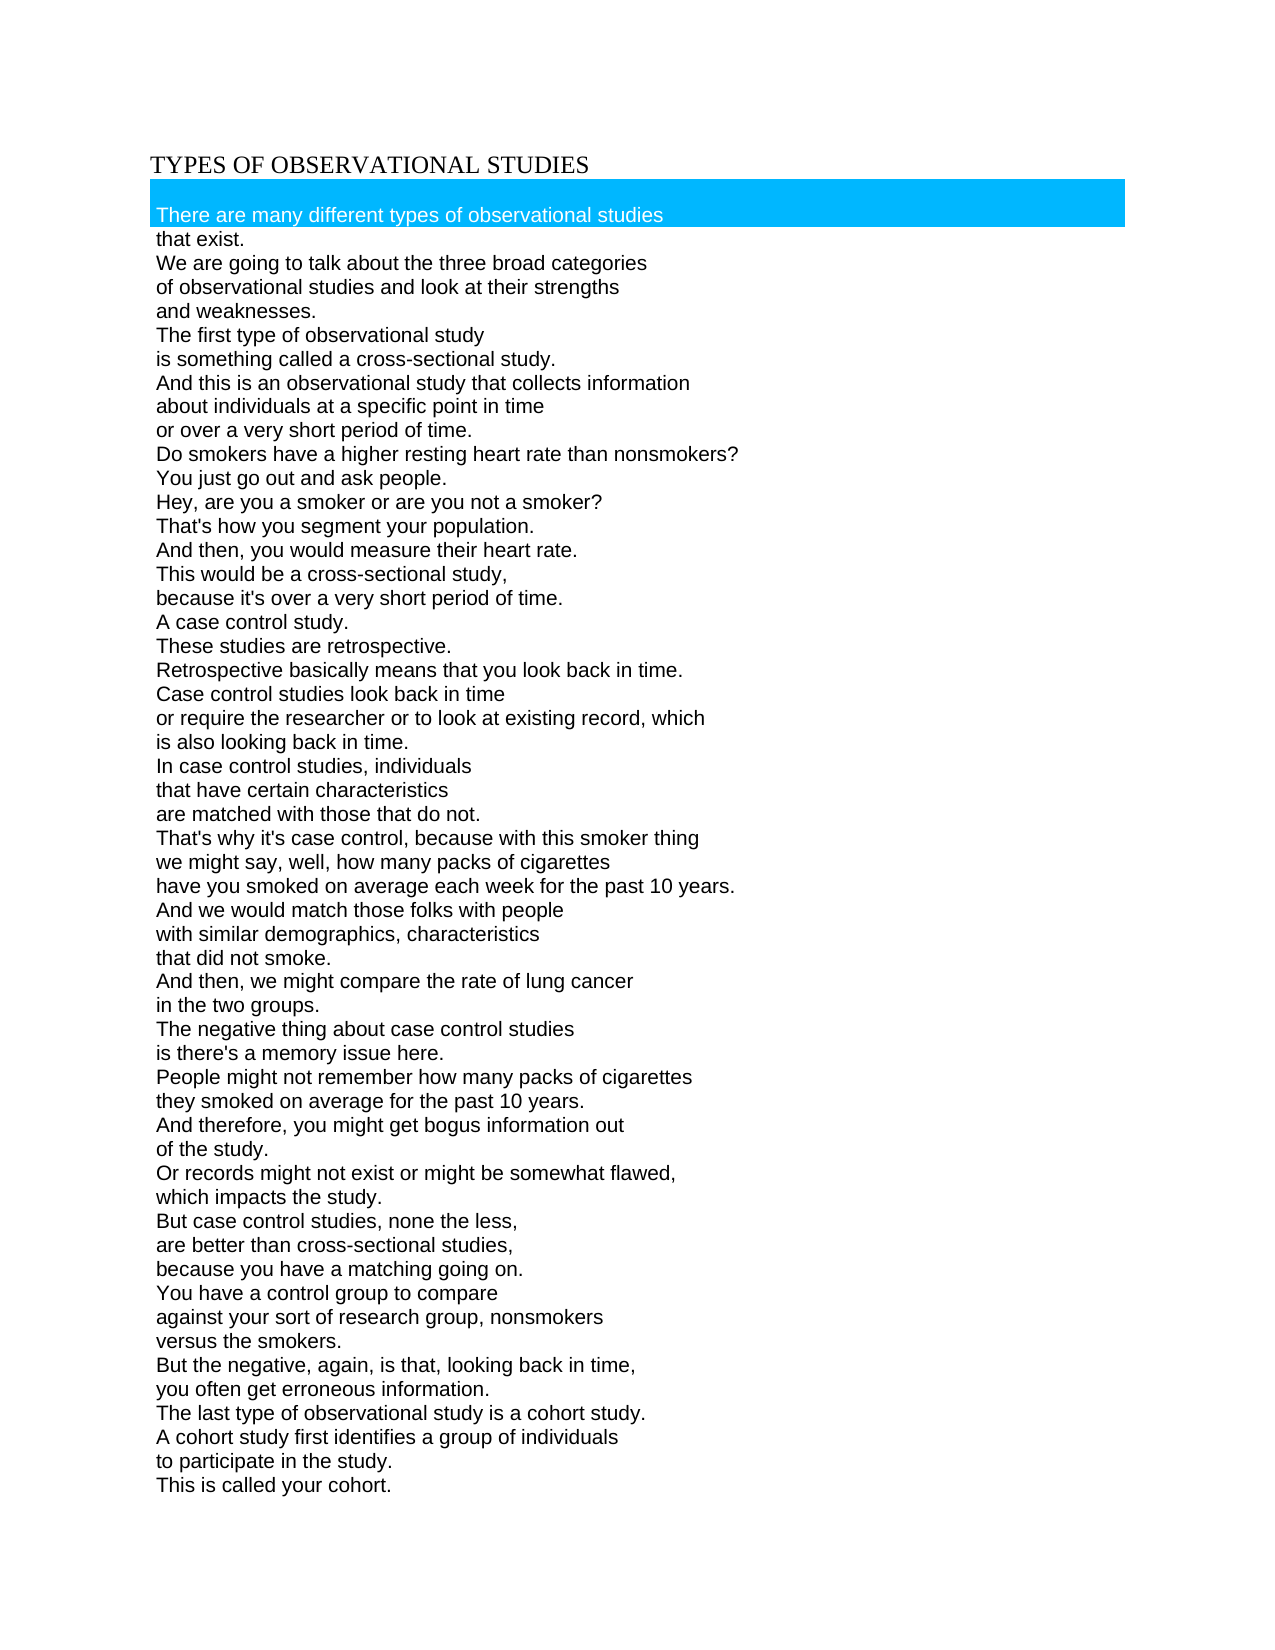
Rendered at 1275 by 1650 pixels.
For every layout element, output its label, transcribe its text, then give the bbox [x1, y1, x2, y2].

text versus the smokers. [150, 1329, 1125, 1353]
text in the two groups. [150, 993, 1125, 1017]
text we might say, well, how many packs of cigarettes [150, 849, 1125, 873]
text That's how you segment your population. [150, 514, 1125, 538]
text of observational studies and look at their strengths [150, 274, 1125, 298]
text because it's over a very short period of time. [150, 586, 1125, 610]
text A case control study. [150, 610, 1125, 634]
text or over a very short period of time. [150, 418, 1125, 442]
text This is called your cohort. [150, 1472, 1125, 1496]
text you often get erroneous information. [150, 1377, 1125, 1401]
text Retrospective basically means that you look back in time. [150, 658, 1125, 682]
text In case control studies, individuals [150, 754, 1125, 778]
text they smoked on average for the past 10 years. [150, 1089, 1125, 1113]
text of the study. [150, 1137, 1125, 1161]
text This would be a cross-sectional study, [150, 562, 1125, 586]
text and weaknesses. [150, 298, 1125, 322]
text You have a control group to compare [150, 1281, 1125, 1305]
text Case control studies look back in time [150, 682, 1125, 706]
text You just go out and ask people. [150, 466, 1125, 490]
text Or records might not exist or might be somewhat flawed, [150, 1161, 1125, 1185]
text which impacts the study. [150, 1185, 1125, 1209]
text Do smokers have a higher resting heart rate than nonsmokers? [150, 442, 1125, 466]
text TYPES OF OBSERVATIONAL STUDIES [150, 150, 1125, 179]
text We are going to talk about the three broad categories [150, 251, 1125, 274]
text Hey, are you a smoker or are you not a smoker? [150, 490, 1125, 514]
text And therefore, you might get bogus information out [150, 1113, 1125, 1137]
text or require the researcher or to look at existing record, which [150, 706, 1125, 730]
text is also looking back in time. [150, 730, 1125, 754]
text that have certain characteristics [150, 778, 1125, 802]
text against your sort of research group, nonsmokers [150, 1305, 1125, 1329]
text because you have a matching going on. [150, 1257, 1125, 1281]
text But case control studies, none the less, [150, 1209, 1125, 1233]
text These studies are retrospective. [150, 634, 1125, 658]
text about individuals at a specific point in time [150, 394, 1125, 418]
text The last type of observational study is a cohort study. [150, 1401, 1125, 1424]
text The first type of observational study [150, 322, 1125, 346]
text And we would match those folks with people [150, 897, 1125, 921]
text with similar demographics, characteristics [150, 921, 1125, 945]
text are better than cross-sectional studies, [150, 1233, 1125, 1257]
text A cohort study first identifies a group of individuals [150, 1424, 1125, 1448]
text have you smoked on average each week for the past 10 years. [150, 873, 1125, 897]
text The negative thing about case control studies [150, 1017, 1125, 1041]
text And this is an observational study that collects information [150, 370, 1125, 394]
text But the negative, again, is that, looking back in time, [150, 1353, 1125, 1377]
text that exist. [150, 227, 1125, 251]
text And then, we might compare the rate of lung cancer [150, 969, 1125, 993]
text There are many different types of observational studies [150, 203, 1125, 227]
text And then, you would measure their heart rate. [150, 538, 1125, 562]
text That's why it's case control, because with this smoker thing [150, 826, 1125, 849]
text is there's a memory issue here. [150, 1041, 1125, 1065]
text are matched with those that do not. [150, 802, 1125, 826]
text People might not remember how many packs of cigarettes [150, 1065, 1125, 1089]
text to participate in the study. [150, 1448, 1125, 1472]
text is something called a cross-sectional study. [150, 346, 1125, 370]
text that did not smoke. [150, 945, 1125, 969]
